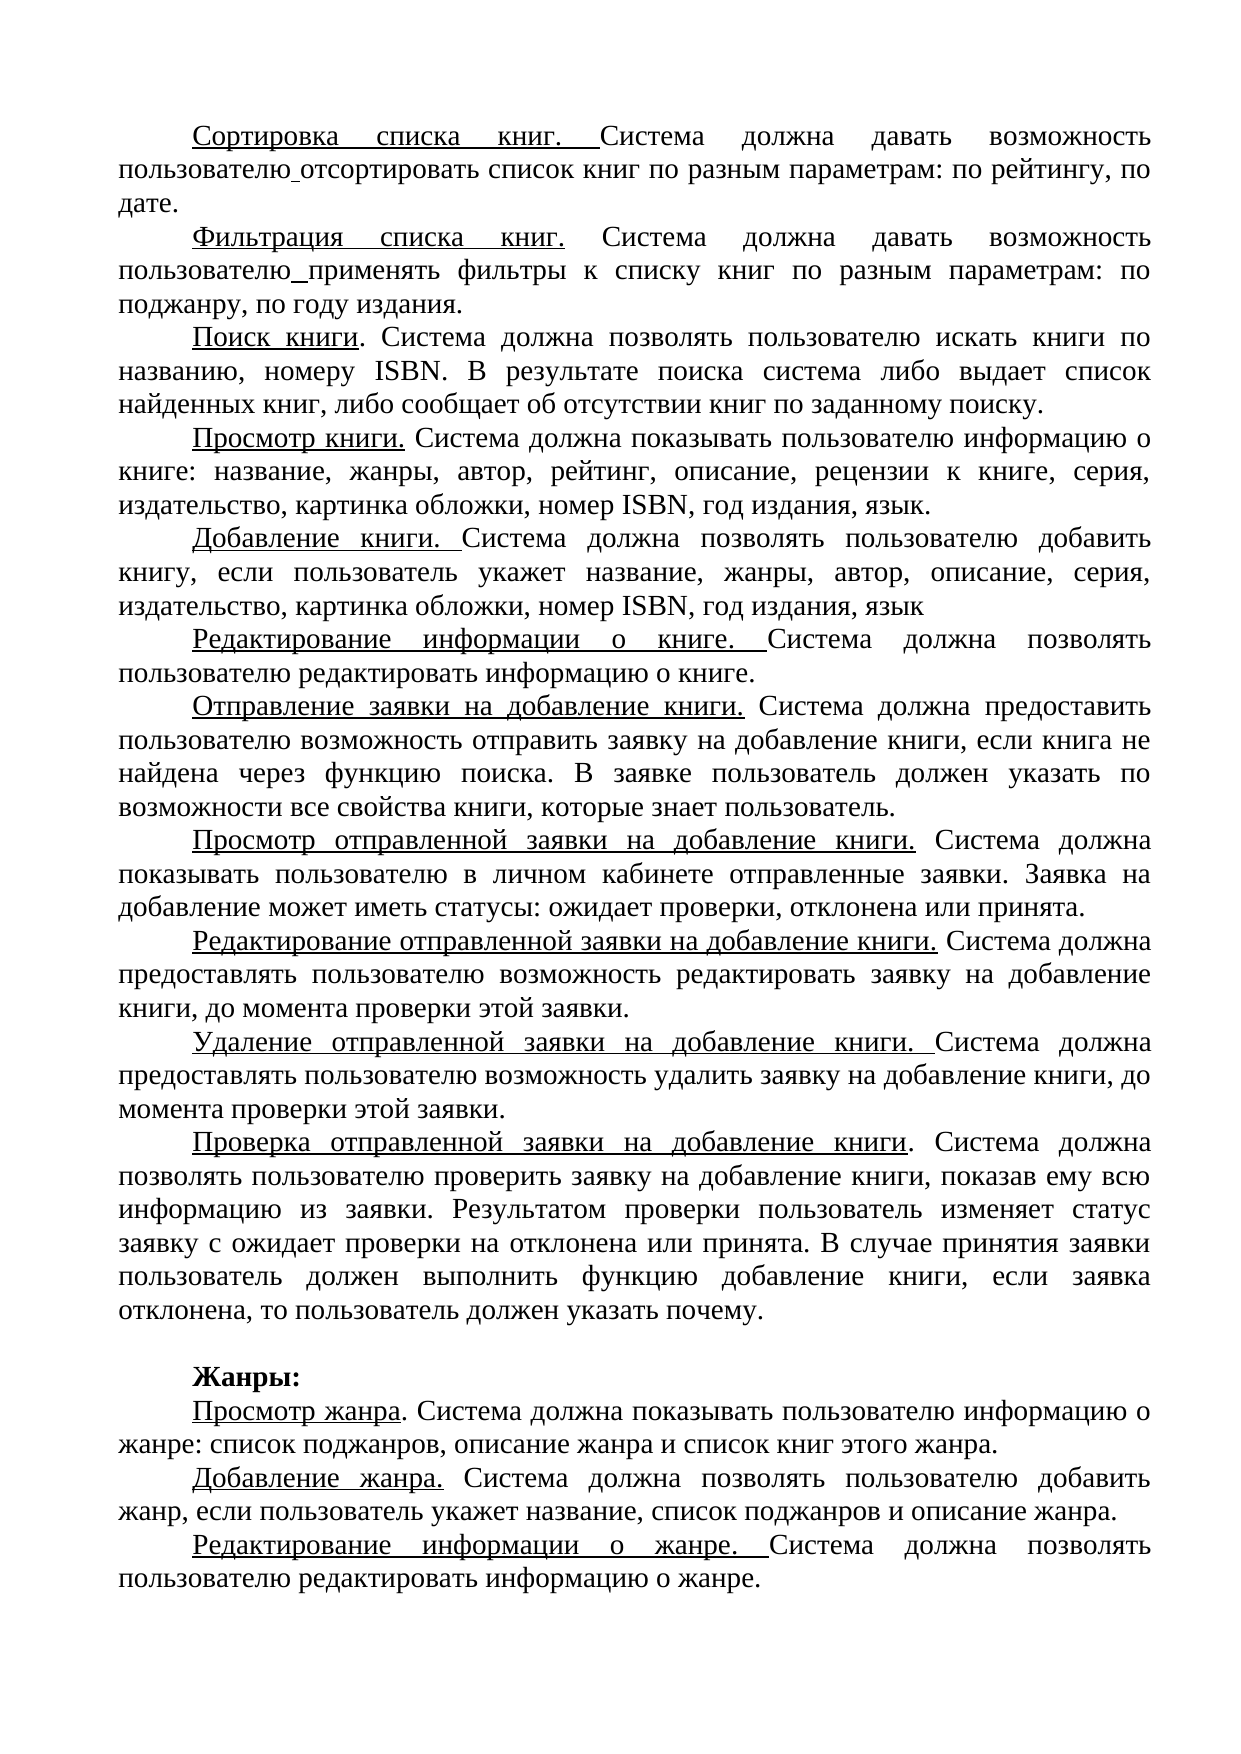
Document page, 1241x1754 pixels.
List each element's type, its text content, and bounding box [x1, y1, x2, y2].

list Редактирование информации о жанре. Система должна позволять пользователю редактировать информацию о жанре. [118, 1527, 1152, 1594]
list Удаление отправленной заявки на добавление книги. Система должна предоставлять пользователю возможность удалить заявку на добавление книги, до момента проверки этой заявки. [118, 1024, 1152, 1124]
list Редактирование информации о книге. Система должна позволять пользователю редактировать информацию о книге. [118, 621, 1152, 688]
list Редактирование отправленной заявки на добавление книги. Система должна предоставлять пользователю возможность редактировать заявку на добавление книги, до момента проверки этой заявки. [118, 923, 1152, 1024]
list Просмотр отправленной заявки на добавление книги. Система должна показывать пользователю в личном кабинете отправленные заявки. Заявка на добавление может иметь статусы: ожидает проверки, отклонена или принята. [118, 822, 1152, 923]
list Добавление жанра. Система должна позволять пользователю добавить жанр, если пользователь укажет название, список поджанров и описание жанра. [118, 1460, 1152, 1527]
list Проверка отправленной заявки на добавление книги. Система должна позволять пользователю проверить заявку на добавление книги, показав ему всю информацию из заявки. Результатом проверки пользователь изменяет статус заявку с ожидает проверки на отклонена или принята. В случае принятия заявки пользователь должен выполнить функцию добавление книги, если заявка отклонена, то пользователь должен указать почему. [118, 1124, 1152, 1326]
list Добавление книги. Система должна позволять пользователю добавить книгу, если пользователь укажет название, жанры, автор, описание, серия, издательство, картинка обложки, номер ISBN, год издания, язык [118, 521, 1152, 621]
list Сортировка списка книг. Система должна давать возможность пользователю отсортировать список книг по разным параметрам: по рейтингу, по дате. [118, 118, 1152, 219]
list Жанры: [118, 1359, 1152, 1393]
list Отправление заявки на добавление книги. Система должна предоставить пользователю возможность отправить заявку на добавление книги, если книга не найдена через функцию поиска. В заявке пользователь должен указать по возможности все свойства книги, которые знает пользователь. [118, 688, 1152, 822]
list Просмотр жанра. Система должна показывать пользователю информацию о жанре: список поджанров, описание жанра и список книг этого жанра. [118, 1393, 1152, 1460]
